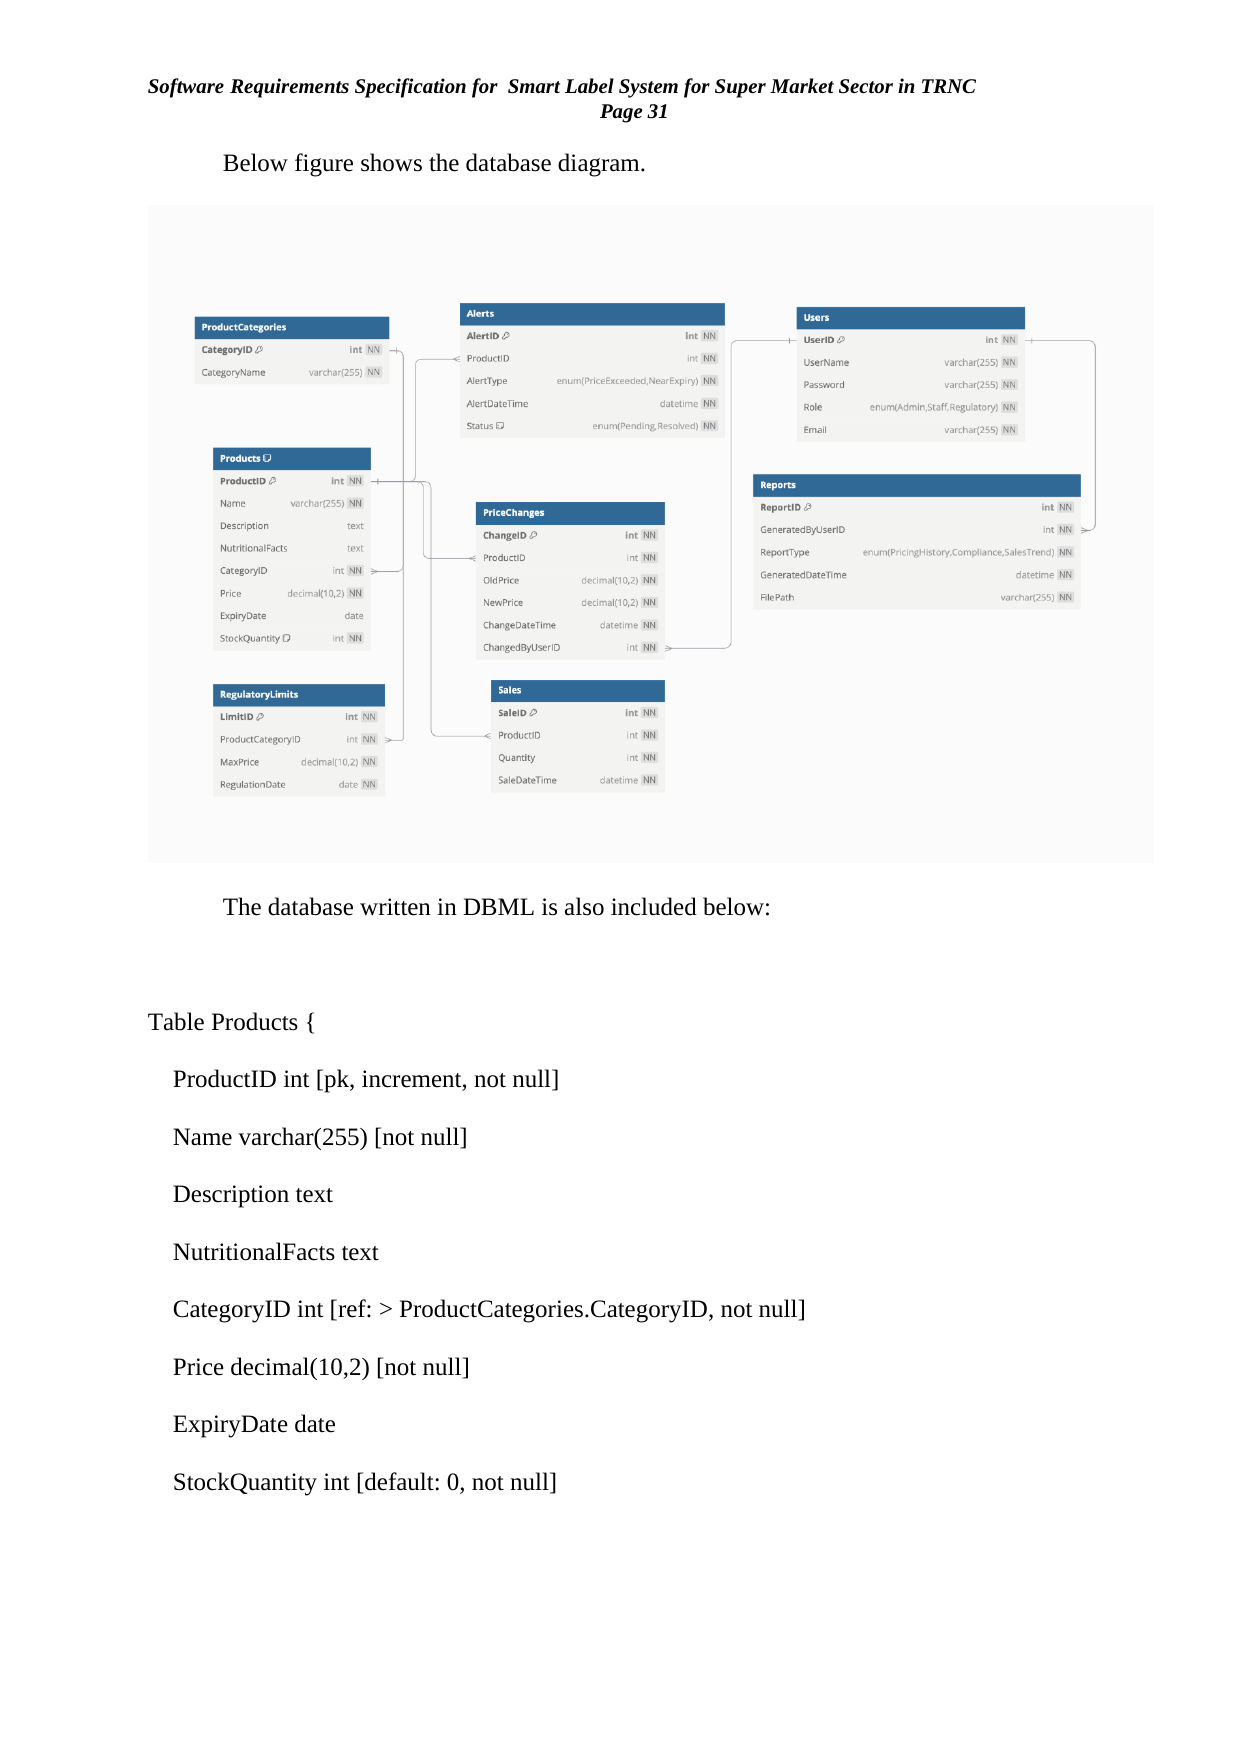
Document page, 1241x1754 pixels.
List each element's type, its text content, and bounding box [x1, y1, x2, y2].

text NutritionalFacts text [148, 1237, 1093, 1265]
text StockQuantity int [default: 0, not null] [148, 1467, 1093, 1495]
text Below figure shows the database diagram. [148, 148, 1093, 205]
text ExpiryDate date [148, 1409, 1093, 1438]
text Description text [148, 1179, 1093, 1208]
text The database written in DBML is also included below: [148, 892, 1093, 978]
text Price decimal(10,2) [not null] [148, 1352, 1093, 1380]
text CategoryID int [ref: > ProductCategories.CategoryID, not null] [148, 1294, 1093, 1323]
text ProductID int [pk, increment, not null] [148, 1064, 1093, 1093]
text Table Products { [148, 1007, 1093, 1035]
text Name varchar(255) [not null] [148, 1122, 1093, 1150]
picture [147, 205, 1154, 863]
